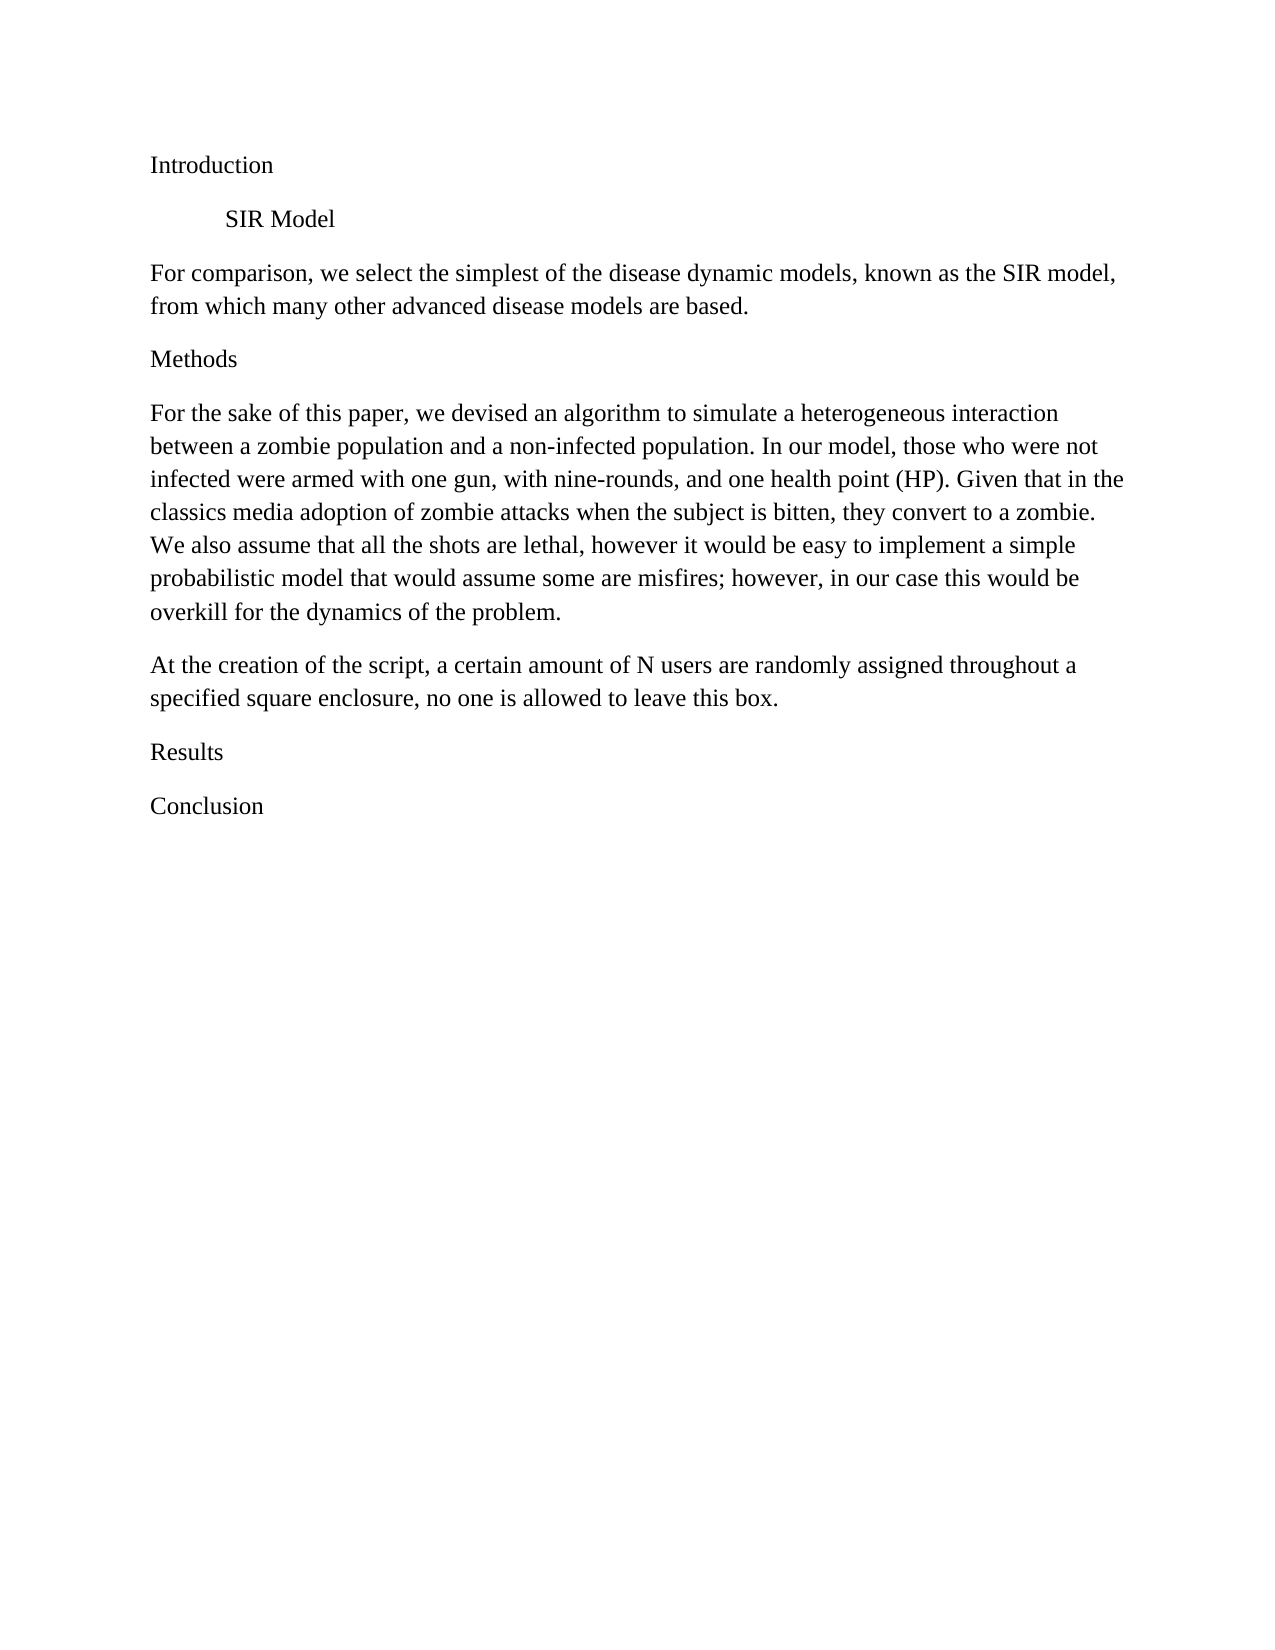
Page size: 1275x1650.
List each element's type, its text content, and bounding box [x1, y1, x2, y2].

text Methods [150, 344, 1125, 373]
text For comparison, we select the simplest of the disease dynamic models, known as the SIR model, from which many other advanced disease models are based. [150, 258, 1125, 319]
text Conclusion [150, 791, 1125, 820]
text SIR Model [150, 204, 1125, 233]
text Introduction [150, 150, 1125, 179]
text At the creation of the script, a certain amount of N users are randomly assigned throughout a specified square enclosure, no one is allowed to leave this box. [150, 650, 1125, 712]
text Results [150, 737, 1125, 766]
text For the sake of this paper, we devised an algorithm to simulate a heterogeneous interaction between a zombie population and a non-infected population. In our model, those who were not infected were armed with one gun, with nine-rounds, and one health point (HP). Given that in the classics media adoption of zombie attacks when the subject is bitten, they convert to a zombie. We also assume that all the shots are lethal, however it would be easy to implement a simple probabilistic model that would assume some are misfires; however, in our case this would be overkill for the dynamics of the problem. [150, 398, 1125, 625]
